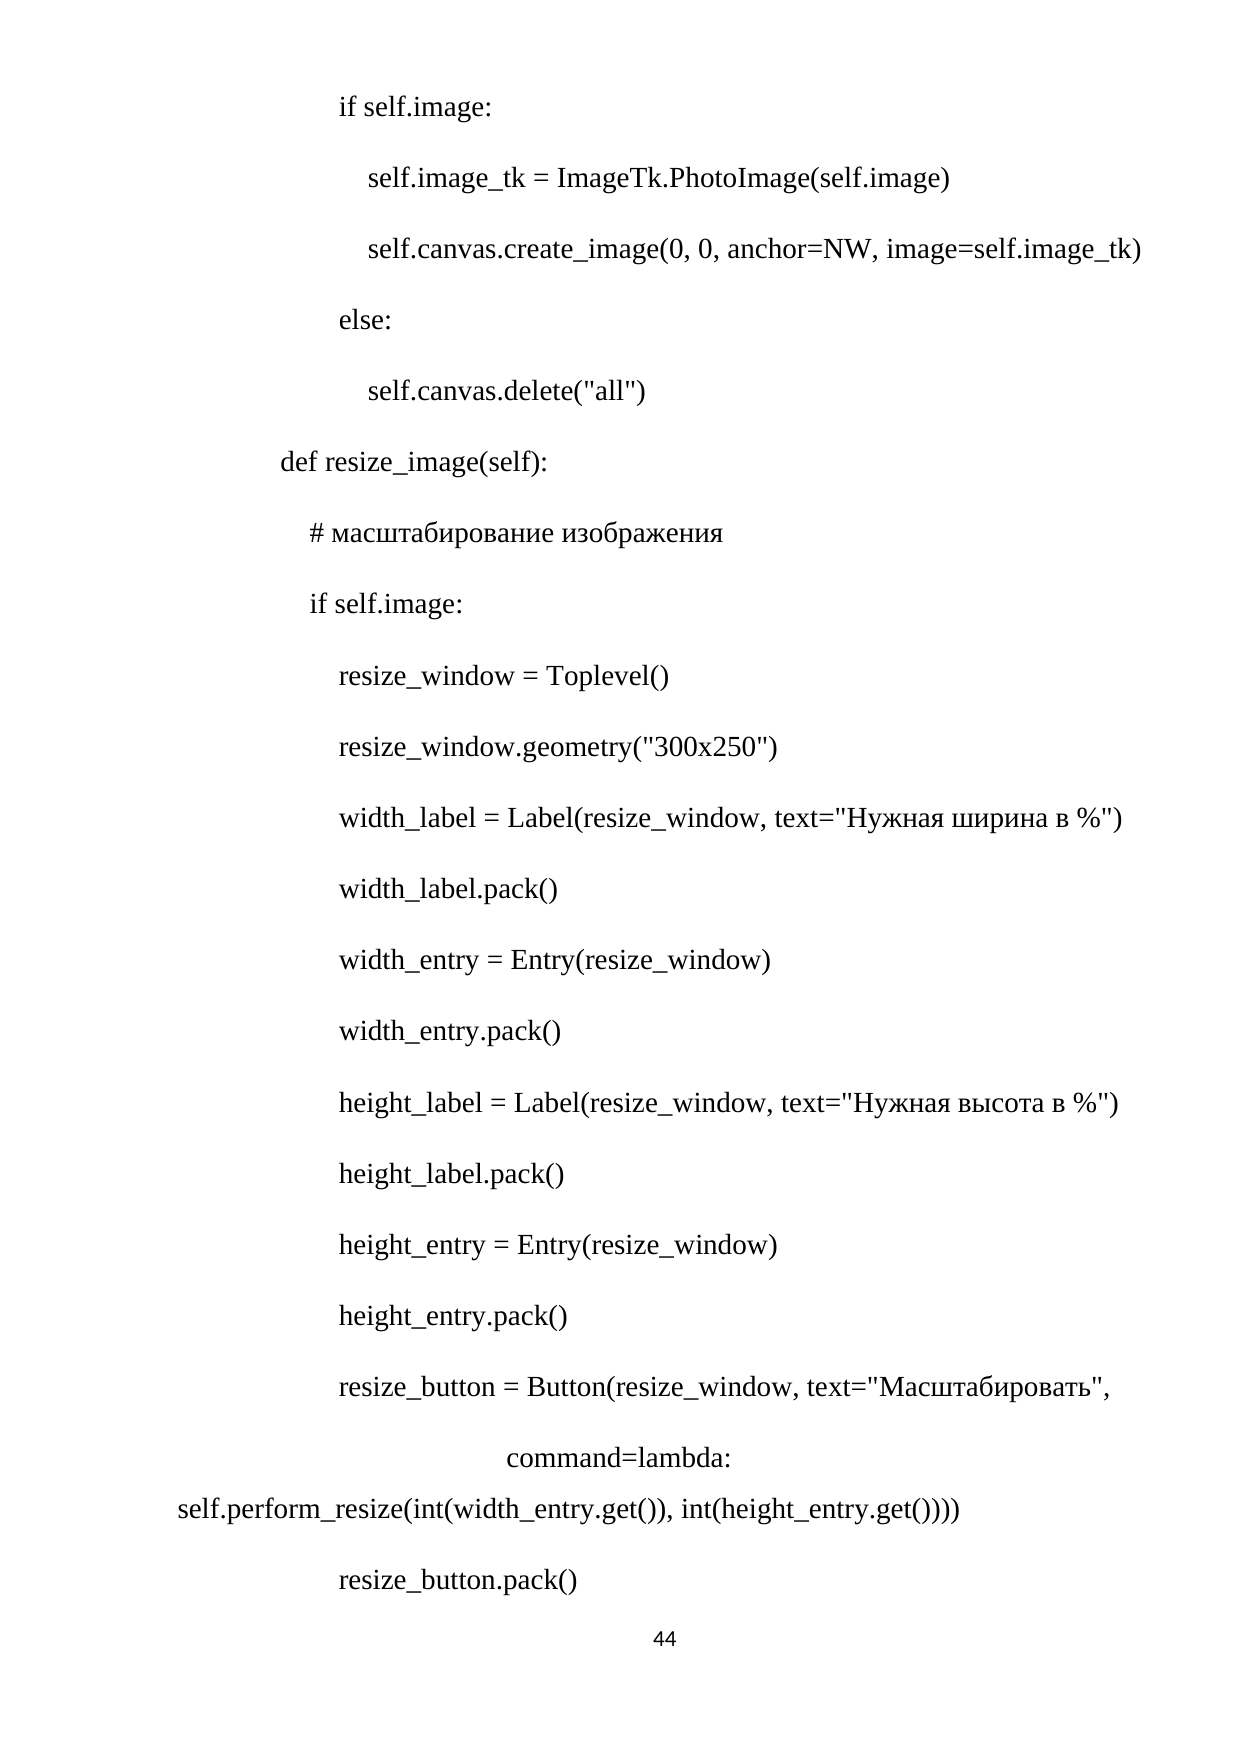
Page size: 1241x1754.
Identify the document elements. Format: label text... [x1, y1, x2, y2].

text def resize_image(self): [177, 444, 1152, 478]
text resize_window = Toplevel() [177, 658, 1152, 691]
text height_label = Label(resize_window, text="Нужная высота в %") [177, 1085, 1152, 1118]
text width_label = Label(resize_window, text="Нужная ширина в %") [177, 800, 1152, 834]
text if self.image: [177, 587, 1152, 620]
text if self.image: [177, 89, 1152, 122]
text width_entry.pack() [177, 1013, 1152, 1047]
text width_entry = Entry(resize_window) [177, 942, 1152, 976]
text resize_window.geometry("300x250") [177, 729, 1152, 762]
text resize_button = Button(resize_window, text="Масштабировать", [177, 1369, 1152, 1403]
text else: [177, 302, 1152, 336]
text height_entry.pack() [177, 1298, 1152, 1332]
text self.canvas.create_image(0, 0, anchor=NW, image=self.image_tk) [177, 231, 1152, 264]
text width_label.pack() [177, 871, 1152, 905]
text # масштабирование изображения [177, 516, 1152, 549]
text self.image_tk = ImageTk.PhotoImage(self.image) [177, 160, 1152, 193]
text resize_button.pack() [177, 1562, 1152, 1595]
text height_label.pack() [177, 1156, 1152, 1189]
text height_entry = Entry(resize_window) [177, 1227, 1152, 1261]
text self.canvas.delete("all") [177, 373, 1152, 407]
text command=lambda: self.perform_resize(int(width_entry.get()), int(height_entry.get()))) [177, 1440, 1152, 1524]
